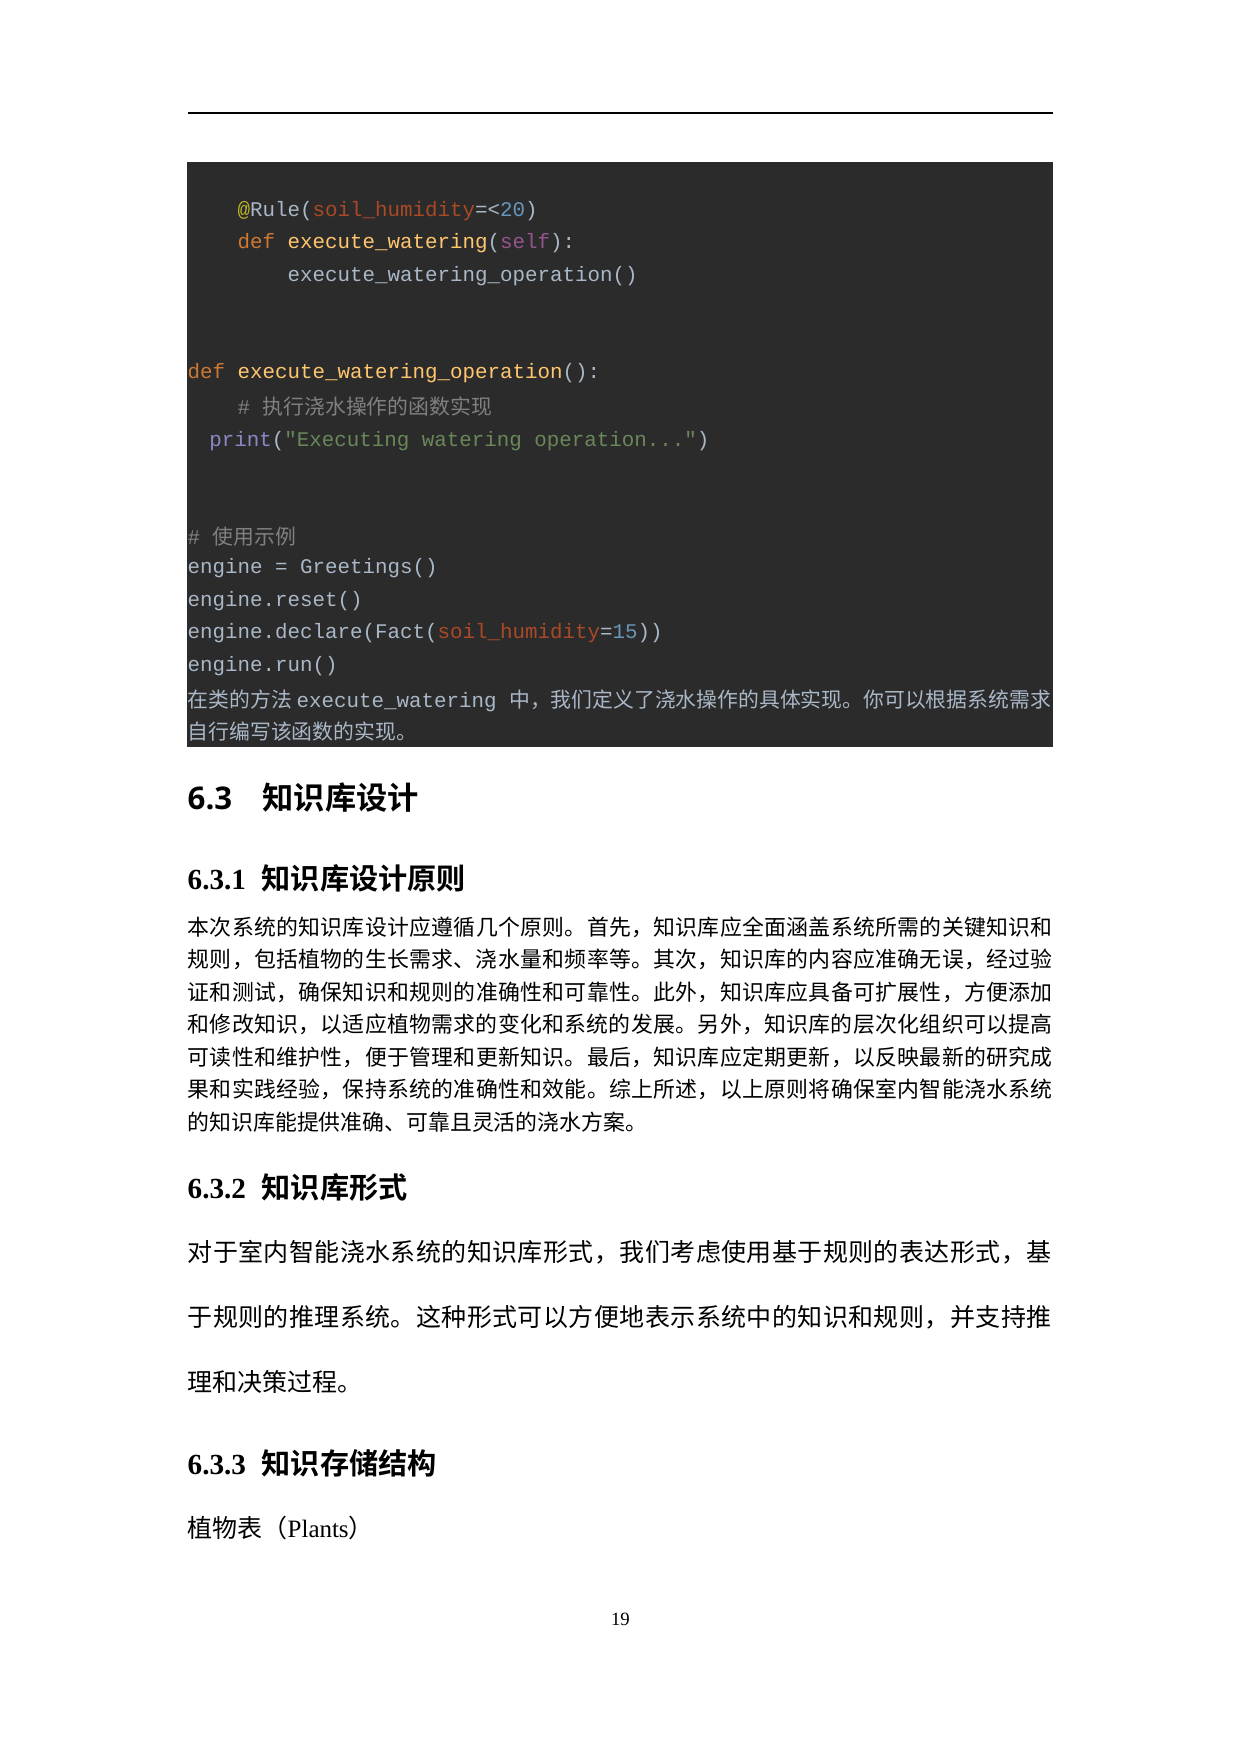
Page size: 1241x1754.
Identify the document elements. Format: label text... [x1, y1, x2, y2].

text 植物表（Plants） [187, 1494, 1053, 1559]
subtitle 知识库设计原则 [187, 844, 1053, 909]
text 对于室内智能浇水系统的知识库形式，我们考虑使用基于规则的表达形式，基于规则的推理系统。这种形式可以方便地表示系统中的知识和规则，并支持推理和决策过程。 [187, 1218, 1053, 1413]
subtitle 知识库形式 [187, 1153, 1053, 1218]
text 在类的方法 execute_watering 中，我们定义了浇水操作的具体实现。你可以根据系统需求自行编写该函数的实现。 [187, 682, 1053, 747]
subtitle 知识库设计 [187, 763, 1053, 828]
text 本次系统的知识库设计应遵循几个原则。首先，知识库应全面涵盖系统所需的关键知识和规则，包括植物的生长需求、浇水量和频率等。其次，知识库的内容应准确无误，经过验证和测试，确保知识和规则的准确性和可靠性。此外，知识库应具备可扩展性，方便添加和修改知识，以适应植物需求的变化和系统的发展。另外，知识库的层次化组织可以提高可读性和维护性，便于管理和更新知识。最后，知识库应定期更新，以反映最新的研究成果和实践经验，保持系统的准确性和效能。综上所述，以上原则将确保室内智能浇水系统的知识库能提供准确、可靠且灵活的浇水方案。 [187, 909, 1053, 1137]
subtitle 知识存储结构 [187, 1429, 1053, 1494]
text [187, 162, 1053, 682]
